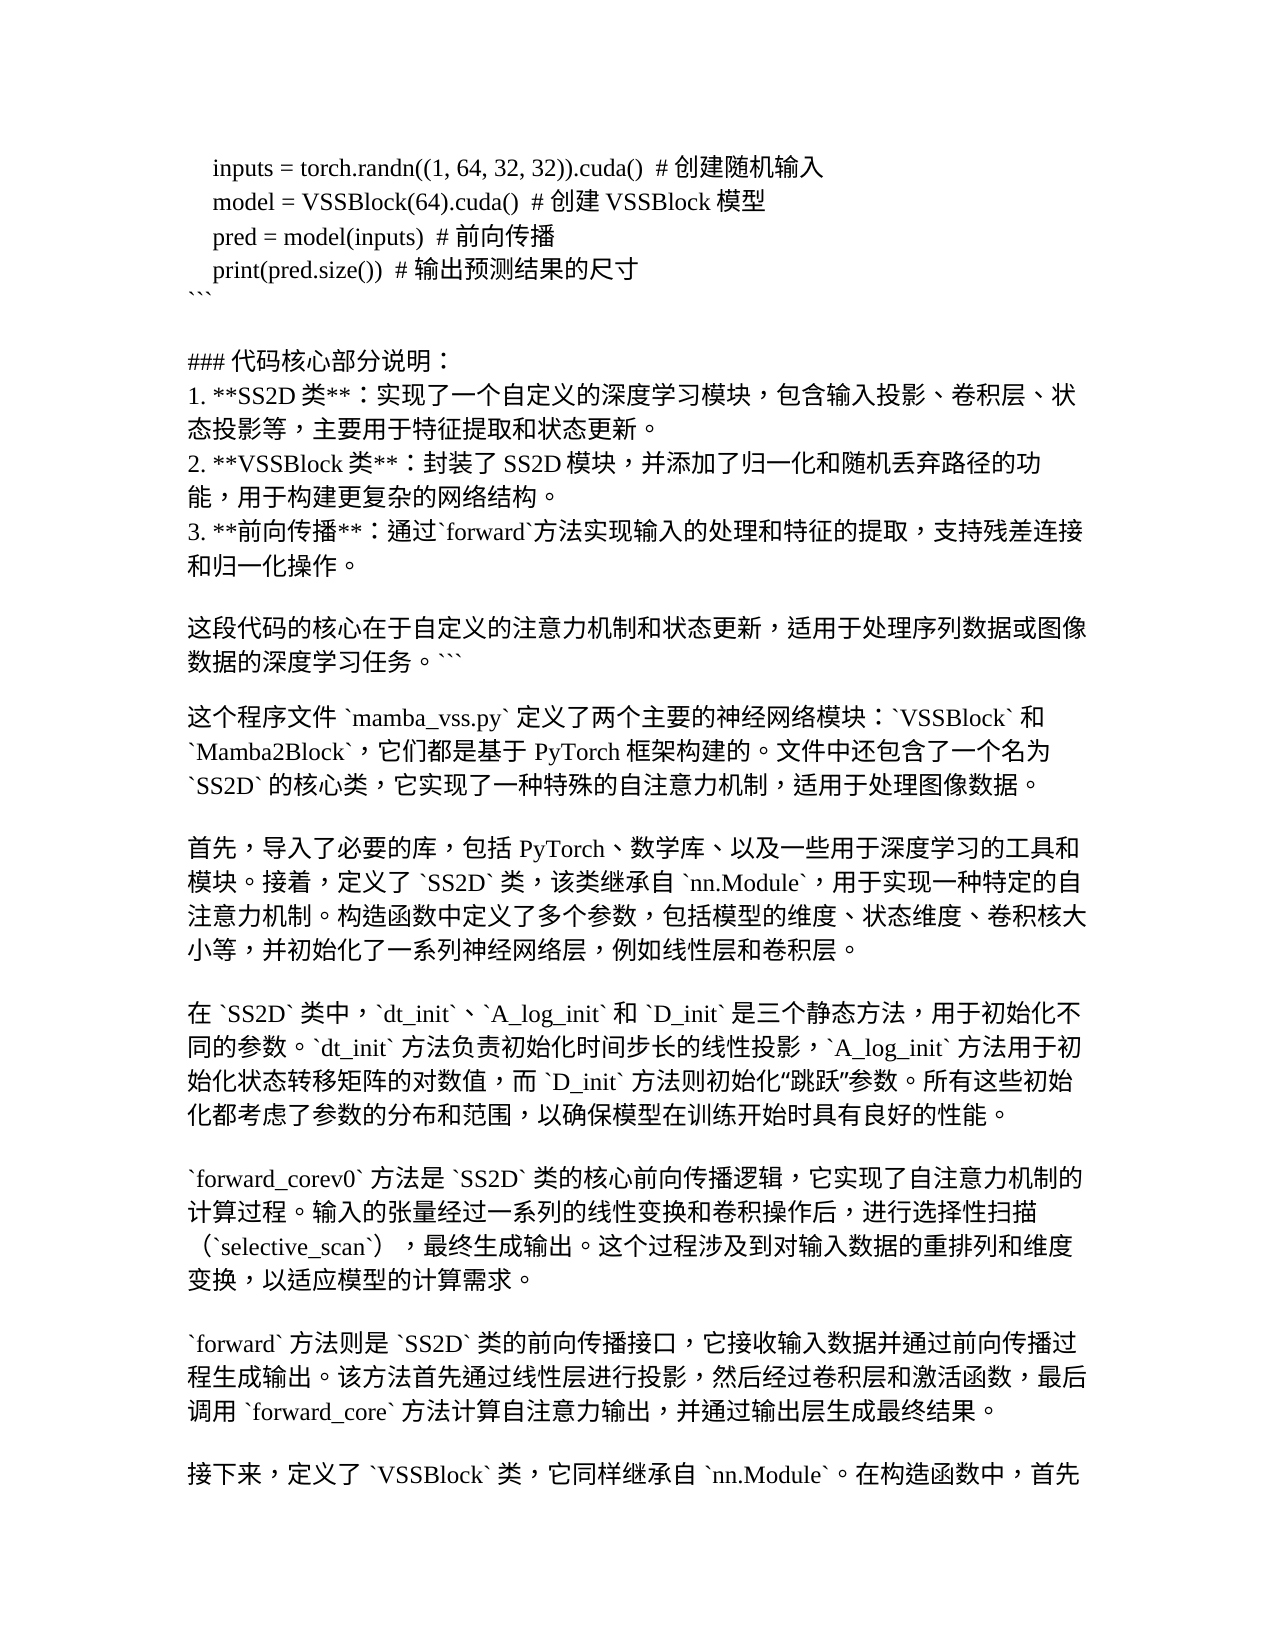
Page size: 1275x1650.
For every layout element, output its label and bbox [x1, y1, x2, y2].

text [187, 150, 1087, 679]
text [187, 700, 1087, 1491]
